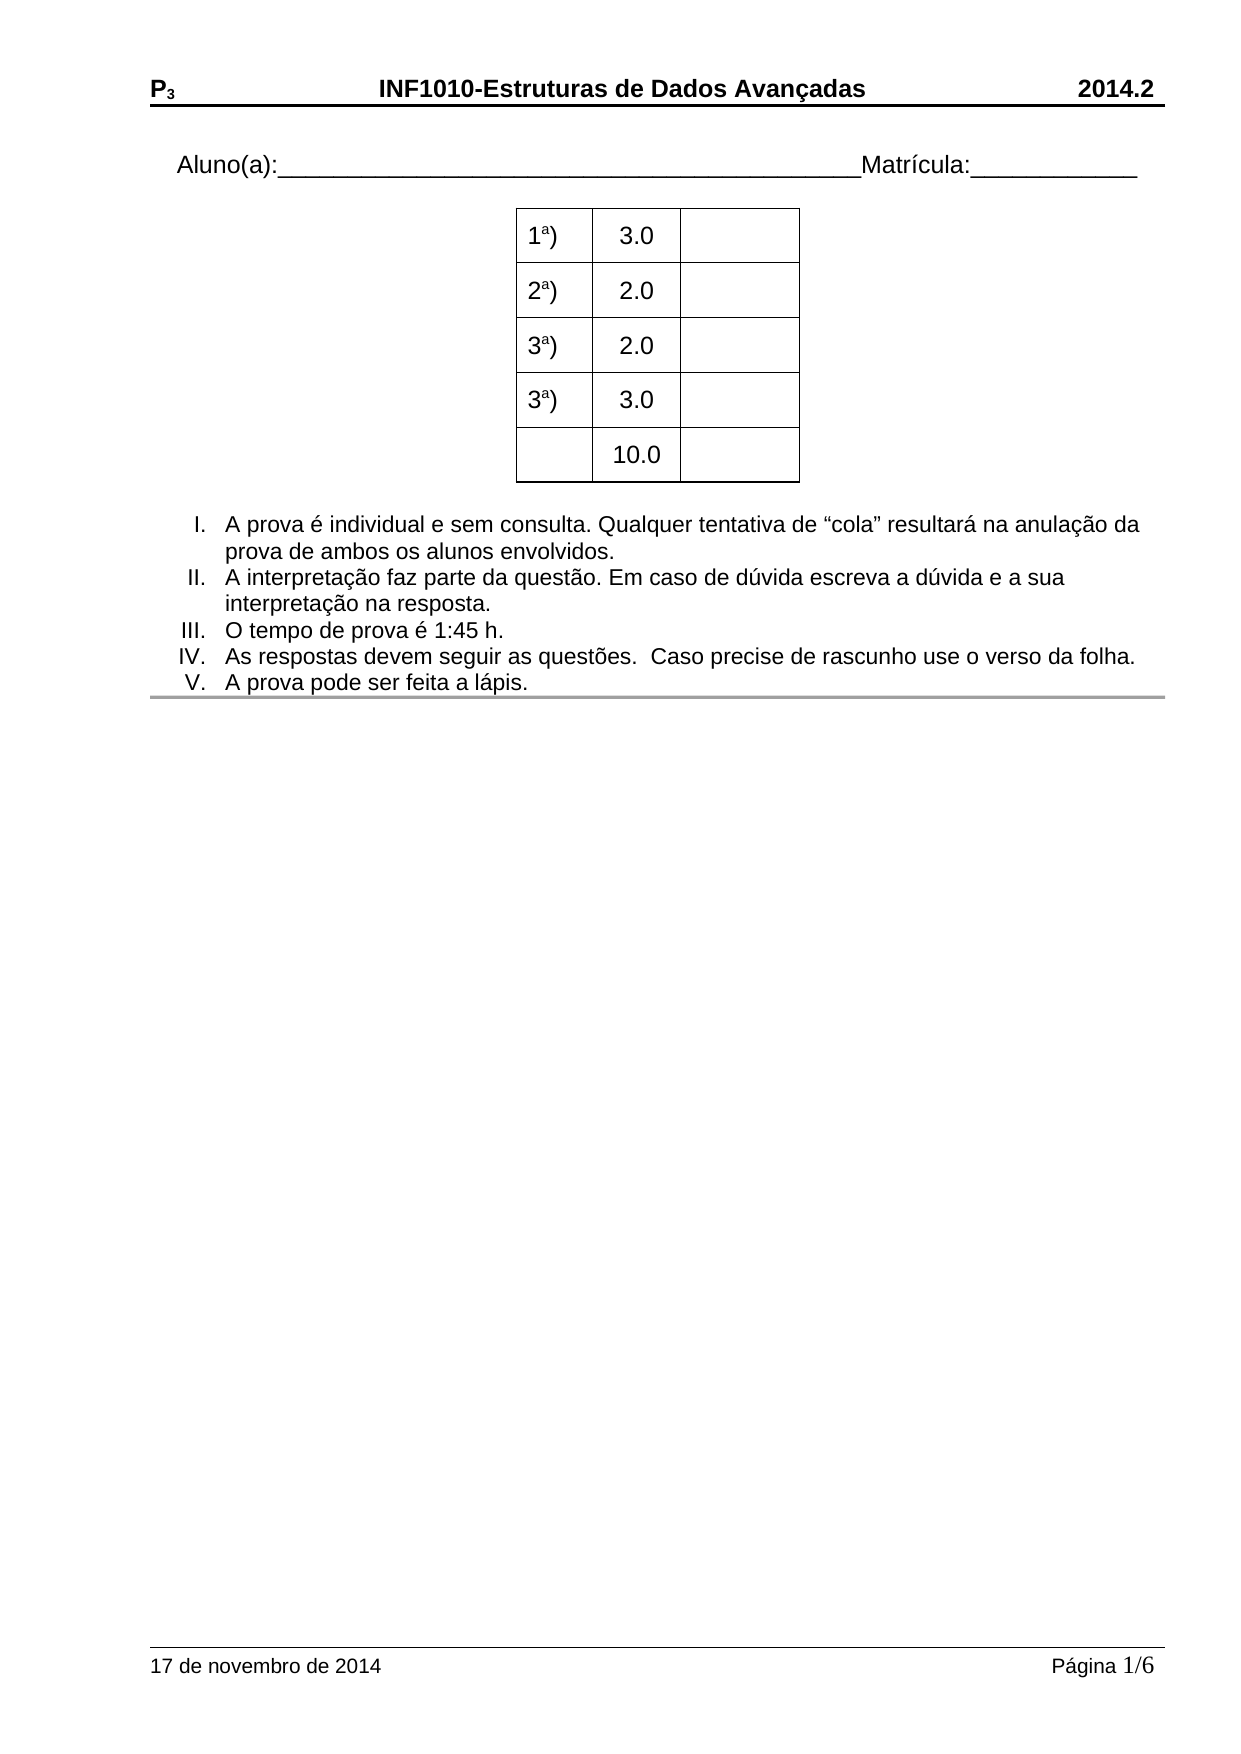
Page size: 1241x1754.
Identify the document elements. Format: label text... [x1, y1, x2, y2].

table_header 1a) [517, 209, 592, 262]
title Aluno(a):__________________________________________Matrícula:____________ [150, 150, 1165, 179]
table_cell [681, 263, 799, 317]
table_cell 2.0 [593, 318, 680, 372]
list As respostas devem seguir as questões. Caso precise de rascunho use o verso da folha. [206, 643, 1165, 669]
table_cell [681, 428, 799, 481]
table_cell 2.0 [593, 263, 680, 317]
table_cell 3a) [517, 318, 592, 372]
table_cell 10.0 [593, 428, 680, 481]
list O tempo de prova é 1:45 h. [206, 617, 1165, 643]
table_header [681, 209, 799, 262]
list A interpretação faz parte da questão. Em caso de dúvida escreva a dúvida e a sua interpretação na resposta. [206, 564, 1165, 617]
table_cell [681, 373, 799, 427]
list A prova pode ser feita a lápis. [206, 669, 1165, 695]
table_cell 2a) [517, 263, 592, 317]
list A prova é individual e sem consulta. Qualquer tentativa de “cola” resultará na anulação da prova de ambos os alunos envolvidos. [206, 511, 1165, 564]
table_cell [681, 318, 799, 372]
table_cell [517, 428, 592, 481]
table_cell 3.0 [593, 373, 680, 427]
table_header 3.0 [593, 209, 680, 262]
table_cell 3a) [517, 373, 592, 427]
